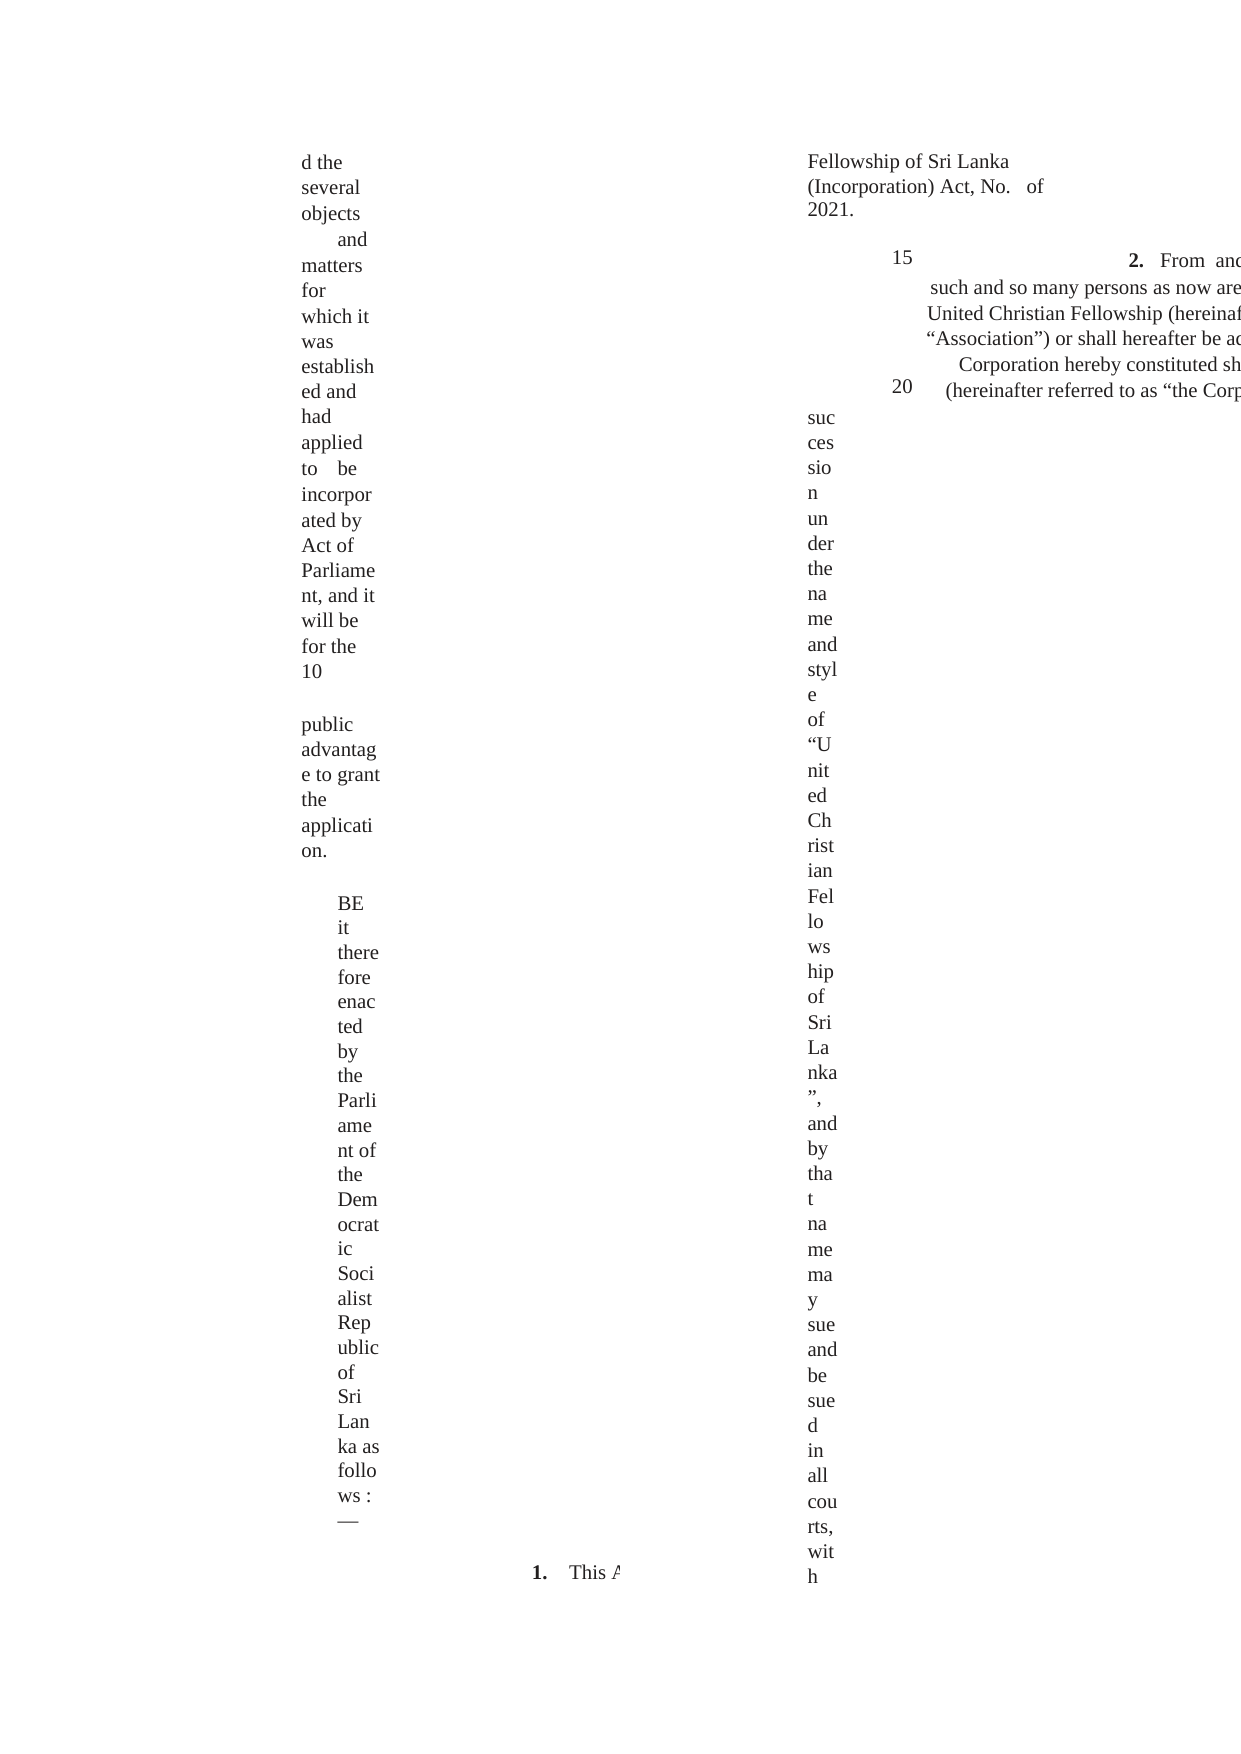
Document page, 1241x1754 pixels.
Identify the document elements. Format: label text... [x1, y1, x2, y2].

table_cell United Christian Fellowship (hereinafter referred to as the [919, 300, 1240, 326]
table_cell such and so many persons as now are members of the [919, 272, 1240, 300]
table_header 15 [684, 239, 919, 272]
table_cell (hereinafter referred to as “the Corporation”) with perpetual [919, 377, 1240, 403]
text BE it therefore enacted by the Parliament of the Democratic Socialist Republic of Sri Lanka as follows :— [337, 891, 380, 1532]
table_cell “Association”) or shall hereafter be admitted members of the [919, 326, 1240, 352]
table_cell 20 [684, 272, 919, 403]
table_header 2. [919, 239, 1153, 272]
text Fellowship of Sri Lanka (Incorporation) Act, No. of 2021. [807, 150, 1090, 221]
table_header 1. [243, 1554, 556, 1585]
table_cell Corporation hereby constituted shall be a body corporate [919, 352, 1240, 377]
